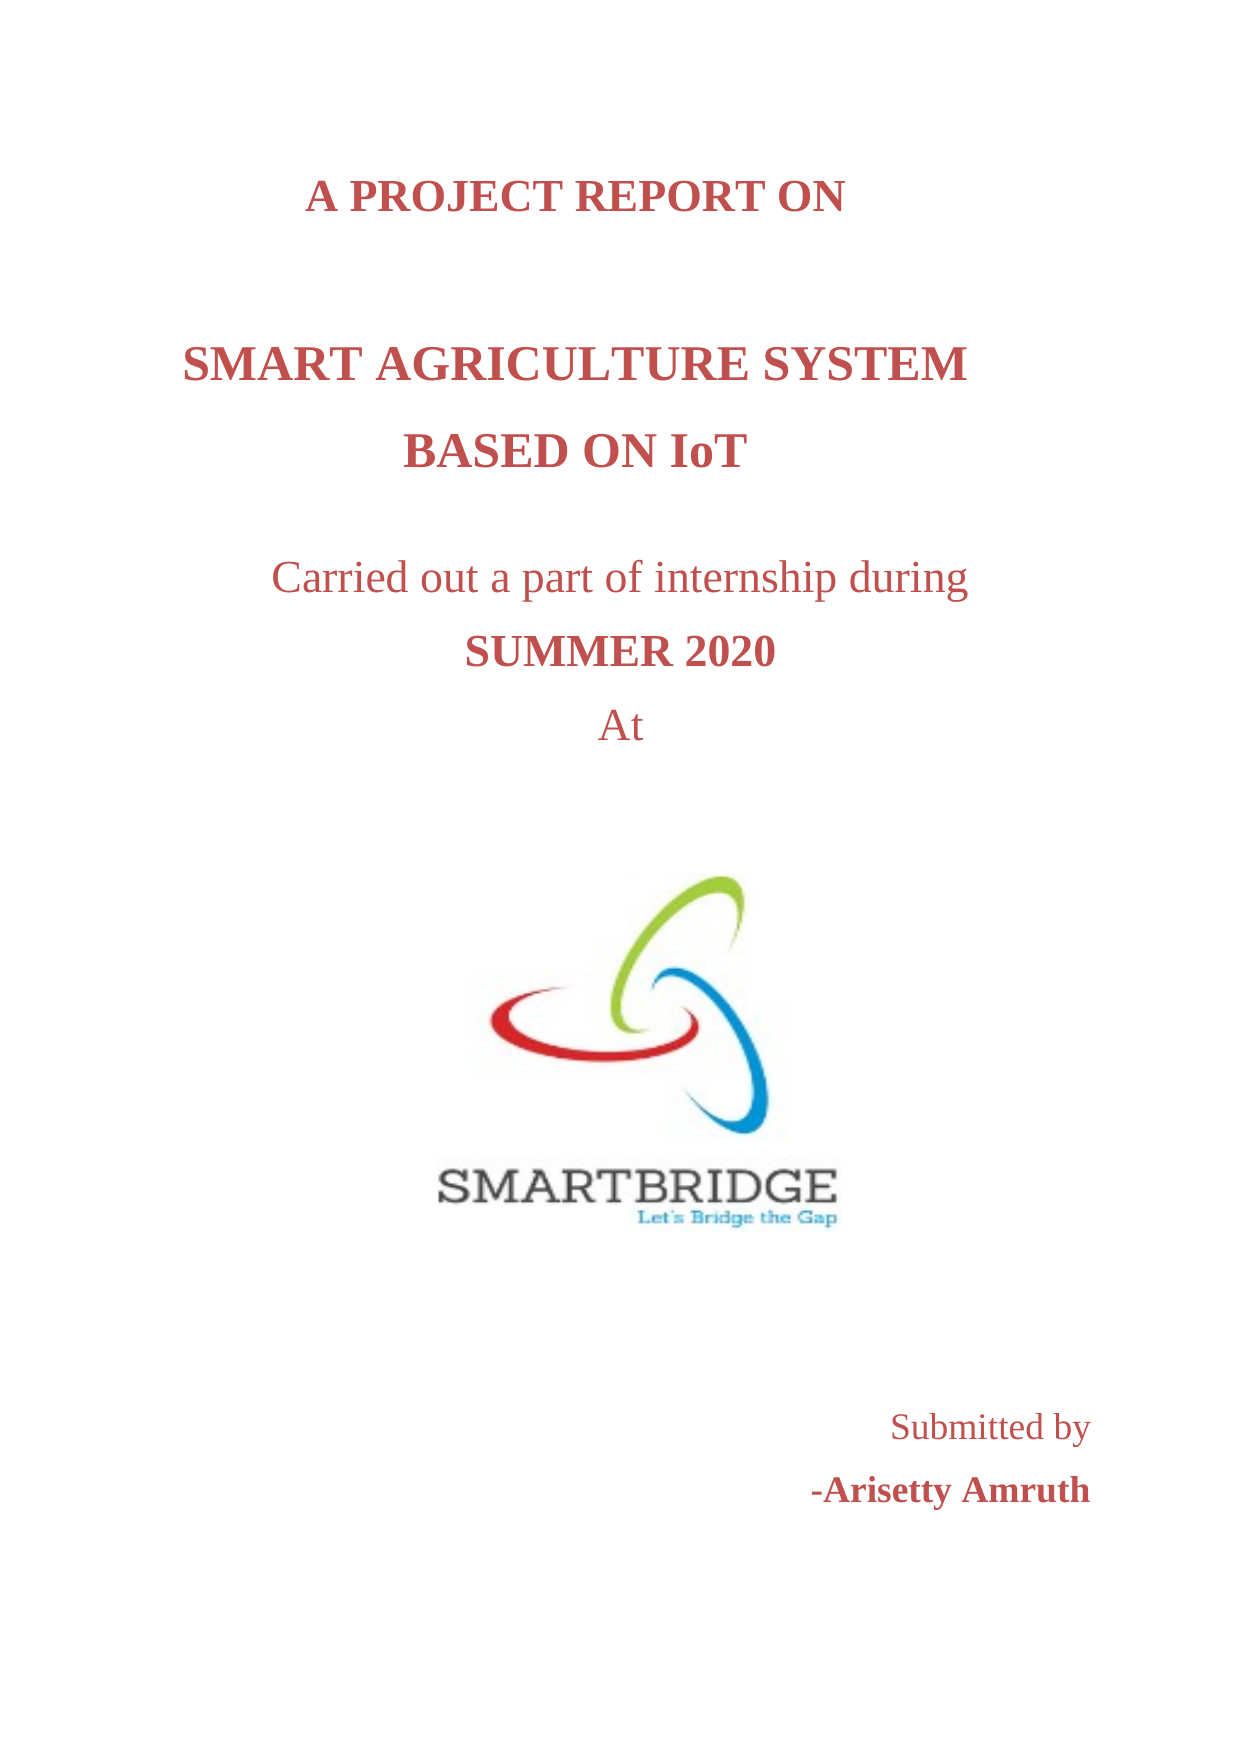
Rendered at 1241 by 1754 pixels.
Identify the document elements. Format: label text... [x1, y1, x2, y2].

text At [182, 697, 1059, 750]
text Submitted by [139, 1404, 1091, 1447]
text Carried out a part of internship during [182, 550, 1058, 603]
picture [437, 873, 842, 1232]
text SUMMER 2020 [182, 624, 1059, 676]
subtitle SMART AGRICULTURE SYSTEM BASED ON IoT [180, 334, 971, 478]
text -Arisetty Amruth [139, 1467, 1090, 1511]
text A PROJECT REPORT ON [180, 169, 971, 222]
